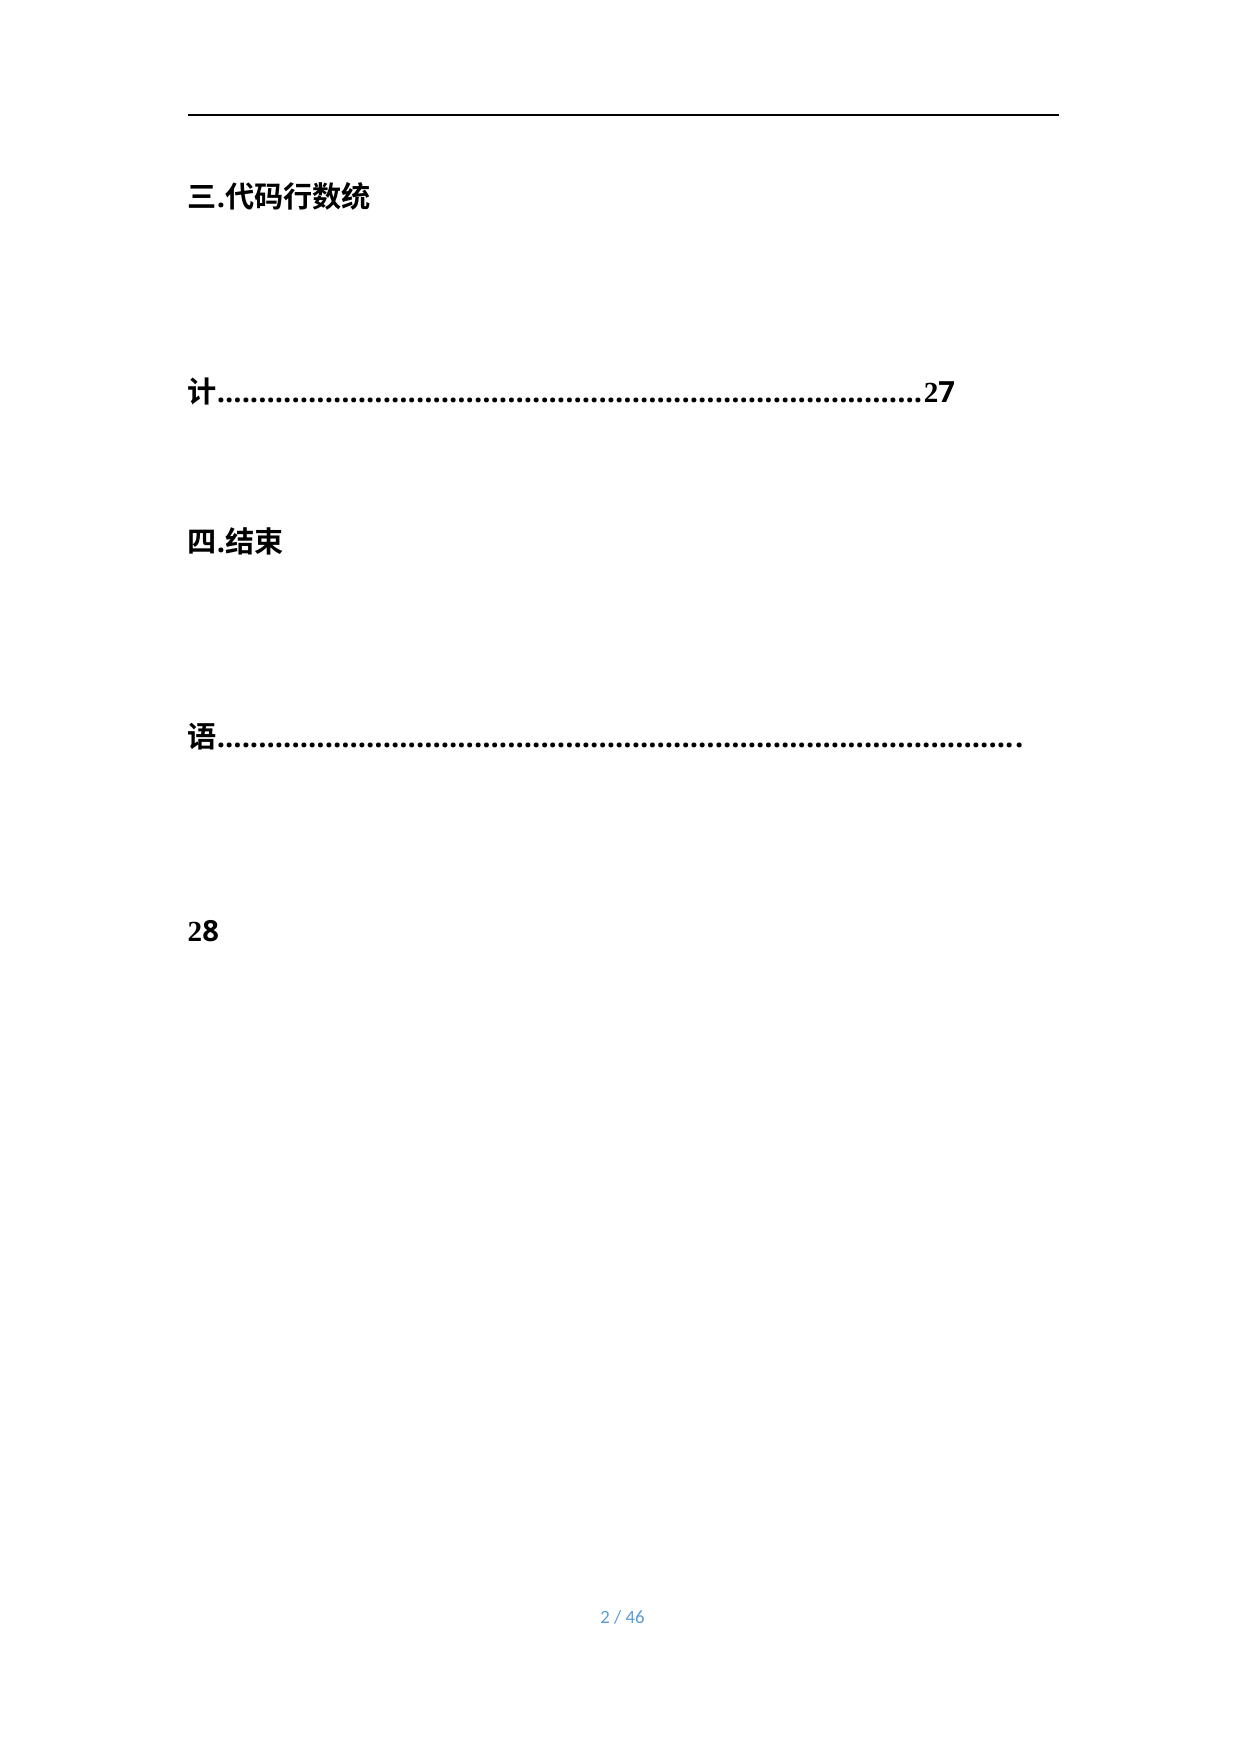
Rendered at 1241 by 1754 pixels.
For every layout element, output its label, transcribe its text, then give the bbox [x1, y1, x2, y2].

text 四.结束语.................................................................................................28 [187, 507, 1053, 962]
text 三.代码行数统计.....................................................................................27 [187, 162, 1053, 422]
